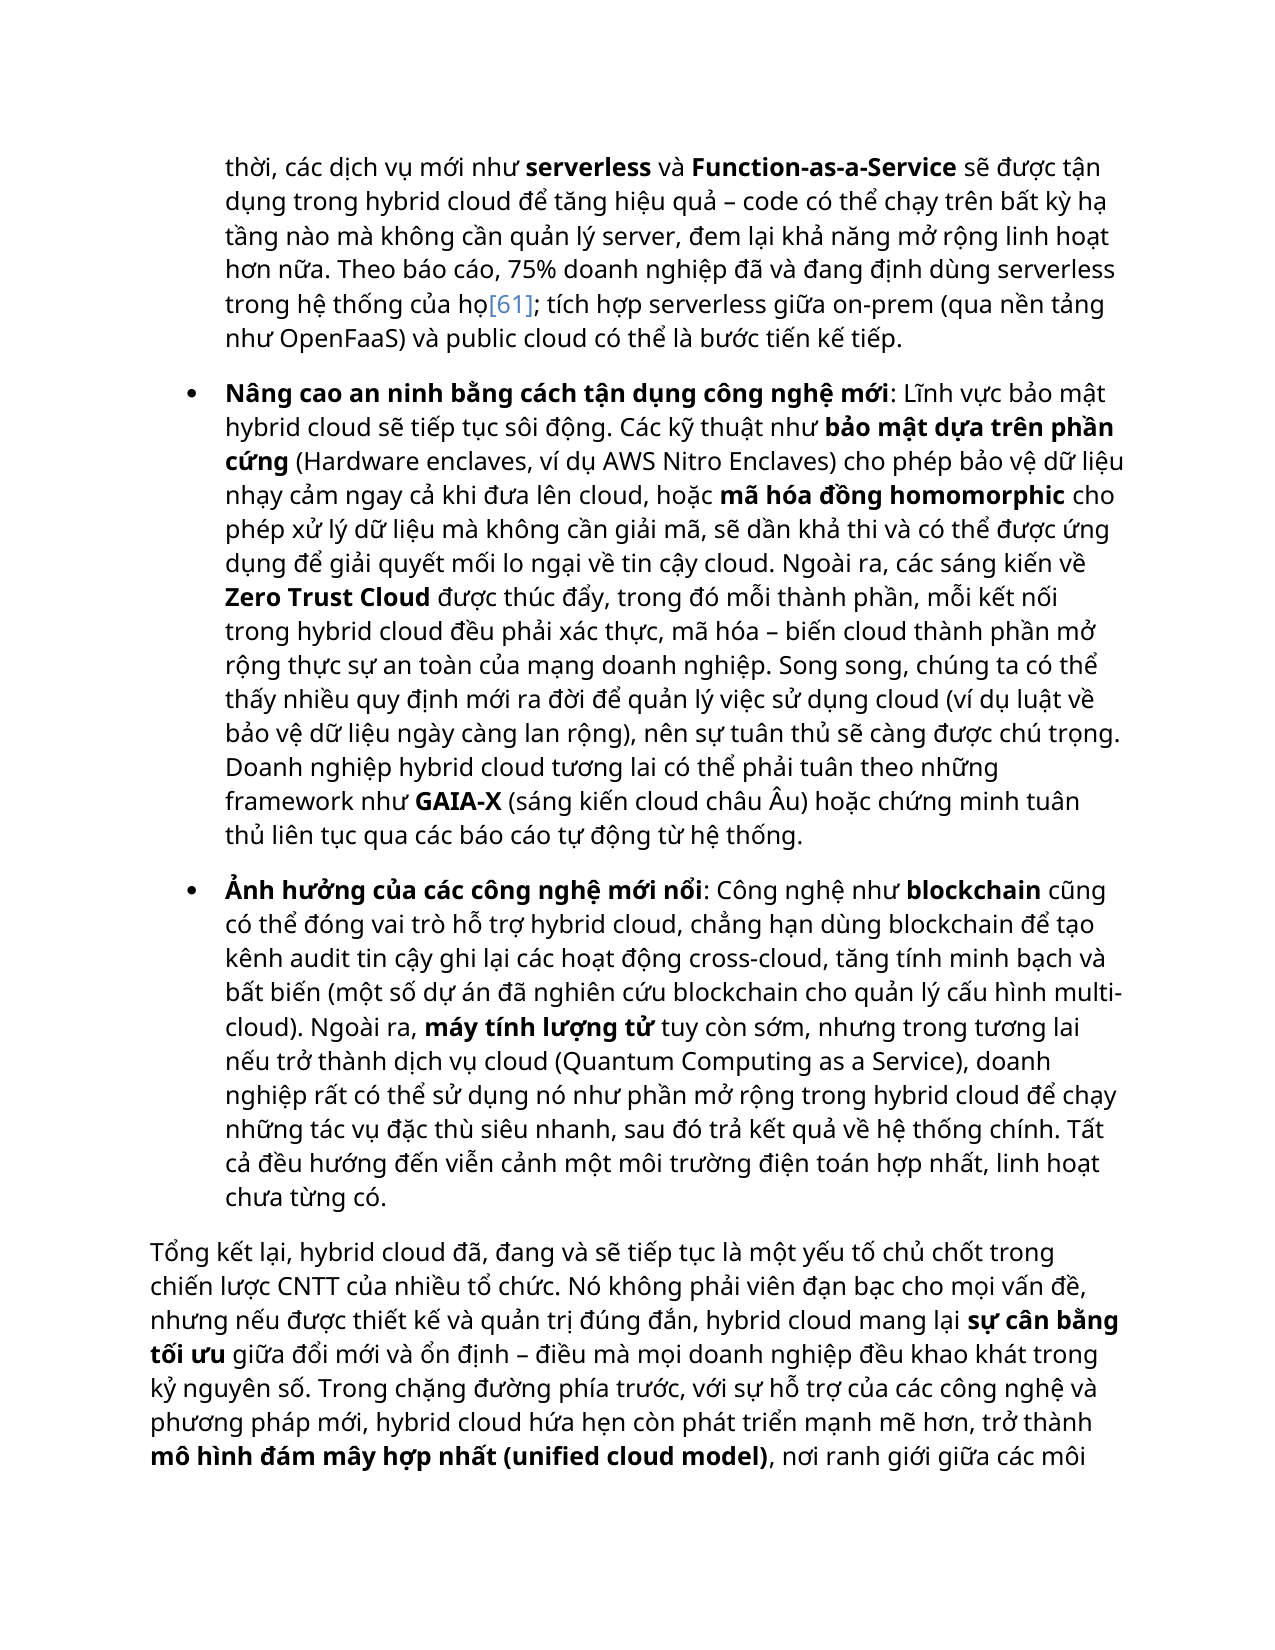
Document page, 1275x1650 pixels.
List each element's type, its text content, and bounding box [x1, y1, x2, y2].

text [150, 1234, 1125, 1473]
list Nâng cao an ninh bằng cách tận dụng công nghệ mới: Lĩnh vực bảo mật hybrid cloud sẽ tiếp tục sôi động. Các kỹ thuật như bảo mật dựa trên phần cứng (Hardware enclaves, ví dụ AWS Nitro Enclaves) cho phép bảo vệ dữ liệu nhạy cảm ngay cả khi đưa lên cloud, hoặc mã hóa đồng homomorphic cho phép xử lý dữ liệu mà không cần giải mã, sẽ dần khả thi và có thể được ứng dụng để giải quyết mối lo ngại về tin cậy cloud. Ngoài ra, các sáng kiến về Zero Trust Cloud được thúc đẩy, trong đó mỗi thành phần, mỗi kết nối trong hybrid cloud đều phải xác thực, mã hóa – biến cloud thành phần mở rộng thực sự an toàn của mạng doanh nghiệp. Song song, chúng ta có thể thấy nhiều quy định mới ra đời để quản lý việc sử dụng cloud (ví dụ luật về bảo vệ dữ liệu ngày càng lan rộng), nên sự tuân thủ sẽ càng được chú trọng. Doanh nghiệp hybrid cloud tương lai có thể phải tuân theo những framework như GAIA-X (sáng kiến cloud châu Âu) hoặc chứng minh tuân thủ liên tục qua các báo cáo tự động từ hệ thống. [187, 375, 1125, 852]
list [187, 150, 1125, 354]
list Ảnh hưởng của các công nghệ mới nổi: Công nghệ như blockchain cũng có thể đóng vai trò hỗ trợ hybrid cloud, chẳng hạn dùng blockchain để tạo kênh audit tin cậy ghi lại các hoạt động cross-cloud, tăng tính minh bạch và bất biến (một số dự án đã nghiên cứu blockchain cho quản lý cấu hình multi-cloud). Ngoài ra, máy tính lượng tử tuy còn sớm, nhưng trong tương lai nếu trở thành dịch vụ cloud (Quantum Computing as a Service), doanh nghiệp rất có thể sử dụng nó như phần mở rộng trong hybrid cloud để chạy những tác vụ đặc thù siêu nhanh, sau đó trả kết quả về hệ thống chính. Tất cả đều hướng đến viễn cảnh một môi trường điện toán hợp nhất, linh hoạt chưa từng có. [187, 873, 1125, 1213]
